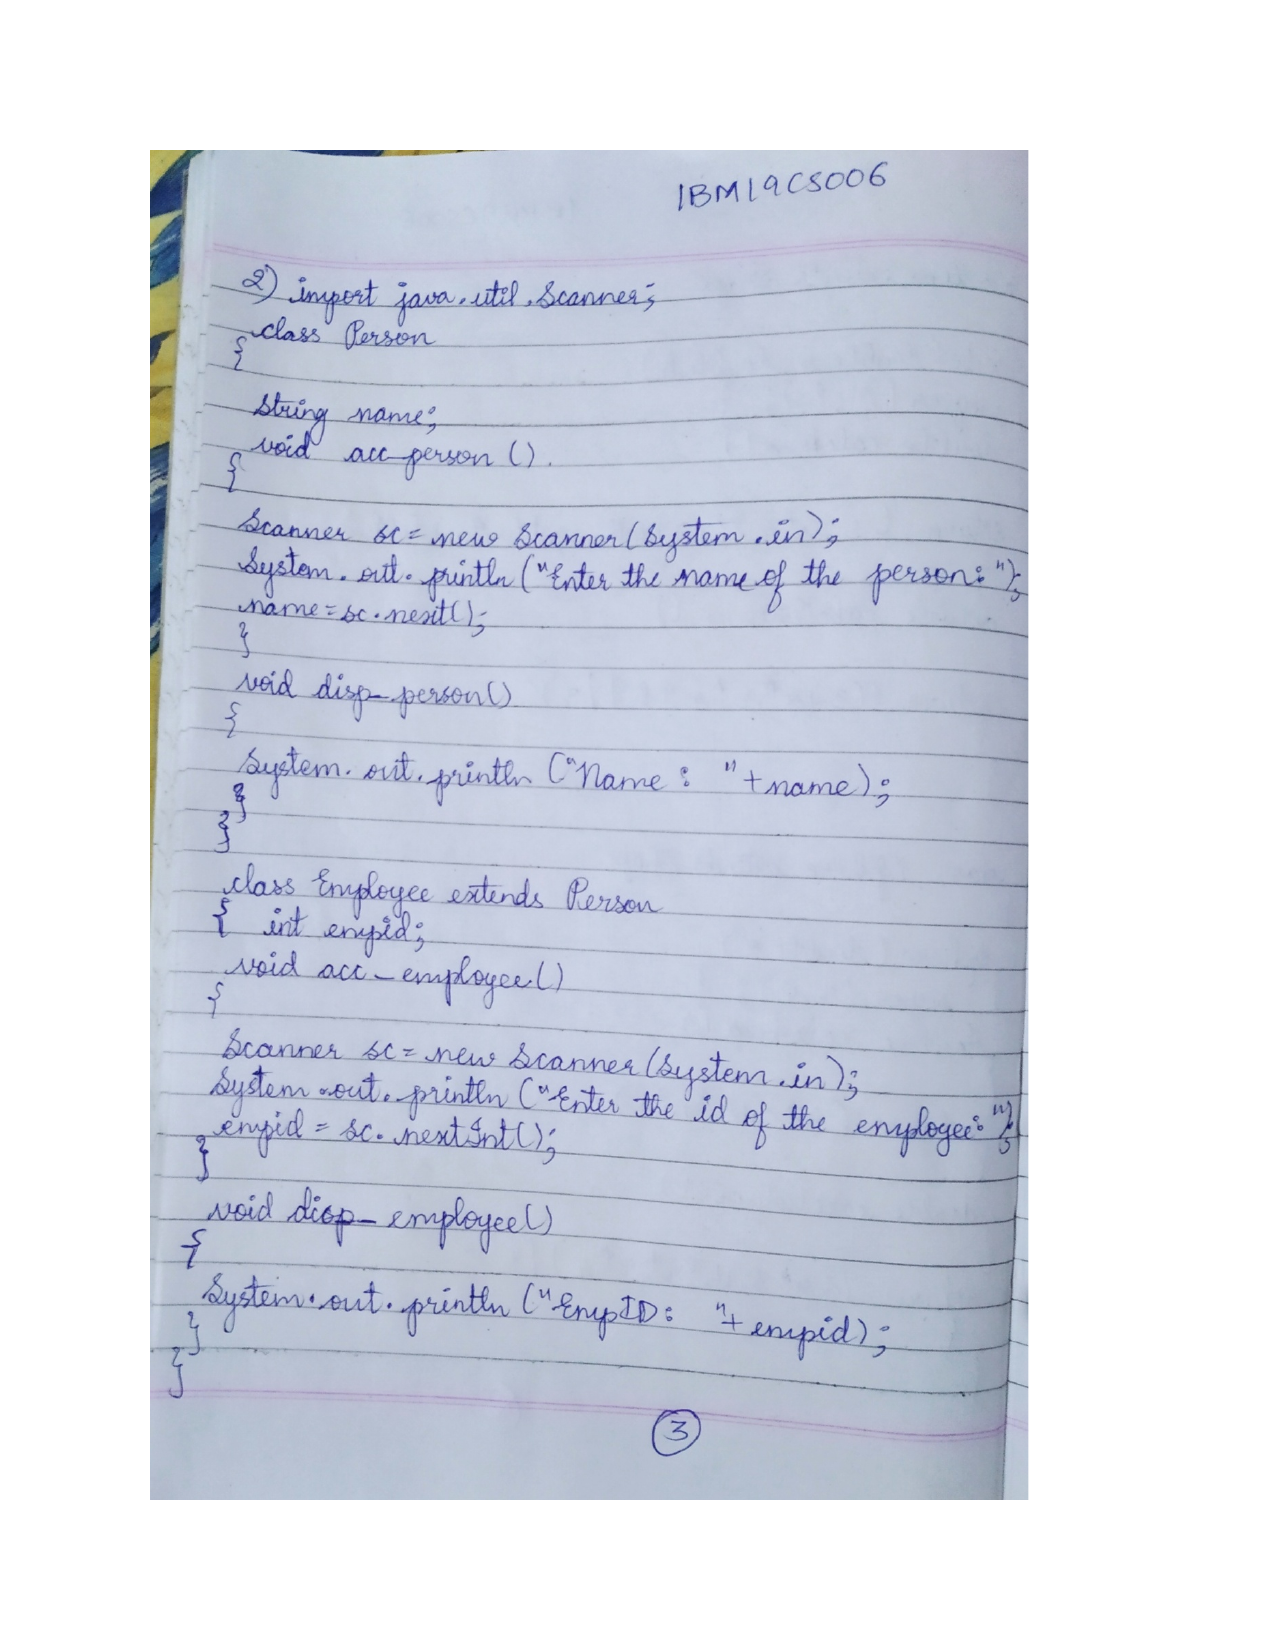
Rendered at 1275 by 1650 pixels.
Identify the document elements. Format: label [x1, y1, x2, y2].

picture [150, 150, 1029, 1500]
